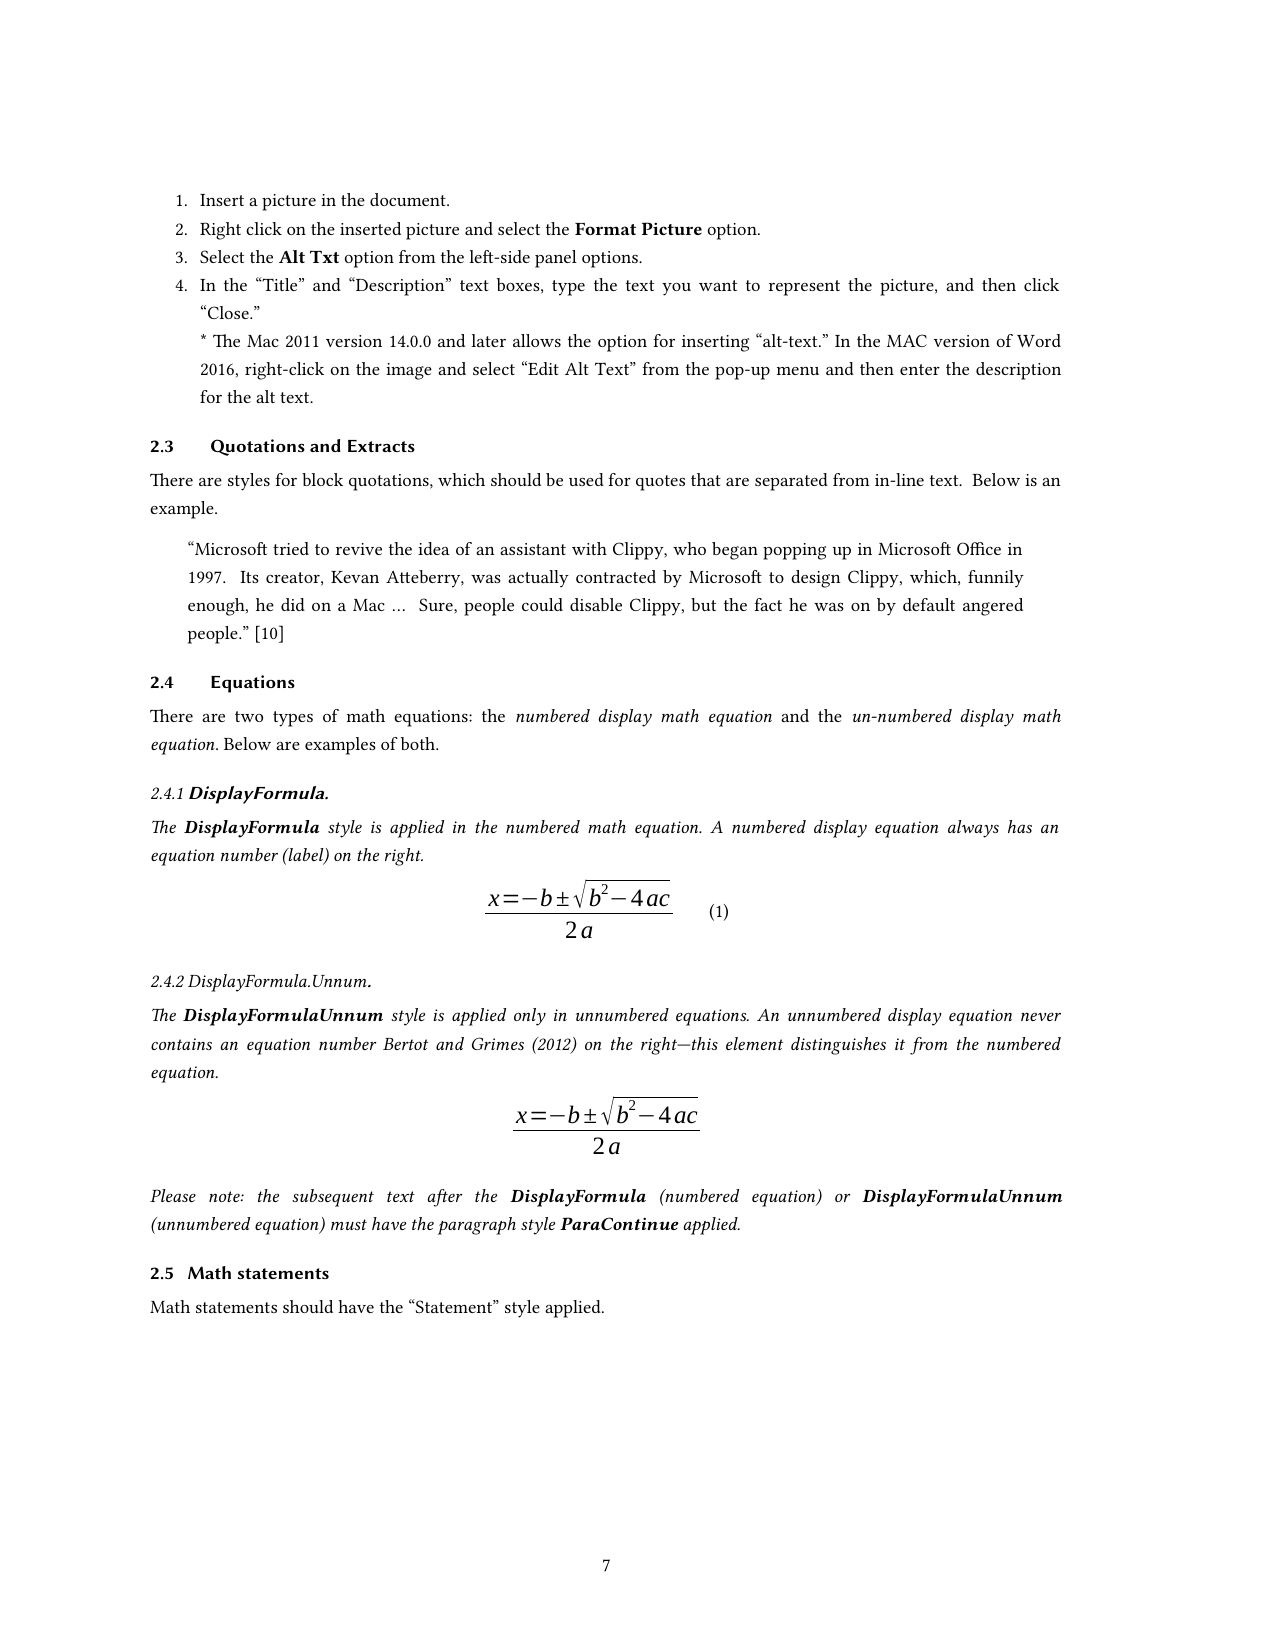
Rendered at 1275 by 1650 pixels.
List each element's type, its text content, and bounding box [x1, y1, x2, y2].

text The DisplayFormula style is applied in the numbered math equation. A numbered display equation always has an equation number (label) on the right. [150, 810, 1062, 866]
list In the “Title” and “Description” text boxes, type the text you want to represent the picture, and then click “Close.” * The Mac 2011 version 14.0.0 and later allows the option for inserting “alt-text.” In the MAC version of Word 2016, right-click on the image and select “Edit Alt Text” from the pop-up menu and then enter the description for the alt text. [175, 268, 1062, 408]
list Insert a picture in the document. [175, 183, 1062, 211]
list Select the Alt Txt option from the left-side panel options. [175, 239, 1062, 268]
text Quotations and Extracts [150, 433, 1062, 457]
text Math statements should have the “Statement” style applied. [150, 1290, 1062, 1318]
text Please note: the subsequent text after the DisplayFormula (numbered equation) or DisplayFormulaUnnum (unnumbered equation) must have the paragraph style ParaContinue applied. [150, 1179, 1062, 1235]
text Equations [150, 669, 1062, 693]
text DisplayFormula.Unnum. [150, 969, 1062, 992]
text DisplayFormula. [150, 780, 1062, 804]
text (1) [150, 879, 1062, 944]
text Math statements [150, 1260, 1062, 1284]
text There are two types of math equations: the numbered display math equation and the un-numbered display math equation. Below are examples of both. [150, 699, 1062, 755]
list Right click on the inserted picture and select the Format Picture option. [175, 211, 1062, 239]
text There are styles for block quotations, which should be used for quotes that are separated from in-line text. Below is an example. [150, 463, 1062, 519]
text The DisplayFormulaUnnum style is applied only in unnumbered equations. An unnumbered display equation never contains an equation number Bertot and Grimes (2012) on the right—this element distinguishes it from the numbered equation. [150, 998, 1062, 1083]
text “Microsoft tried to revive the idea of an assistant with Clippy, who began popping up in Microsoft Office in 1997. Its creator, Kevan Atteberry, was actually contracted by Microsoft to design Clippy, which, funnily enough, he did on a Mac … Sure, people could disable Clippy, but the fact he was on by default angered people.” [10] [187, 532, 1025, 644]
